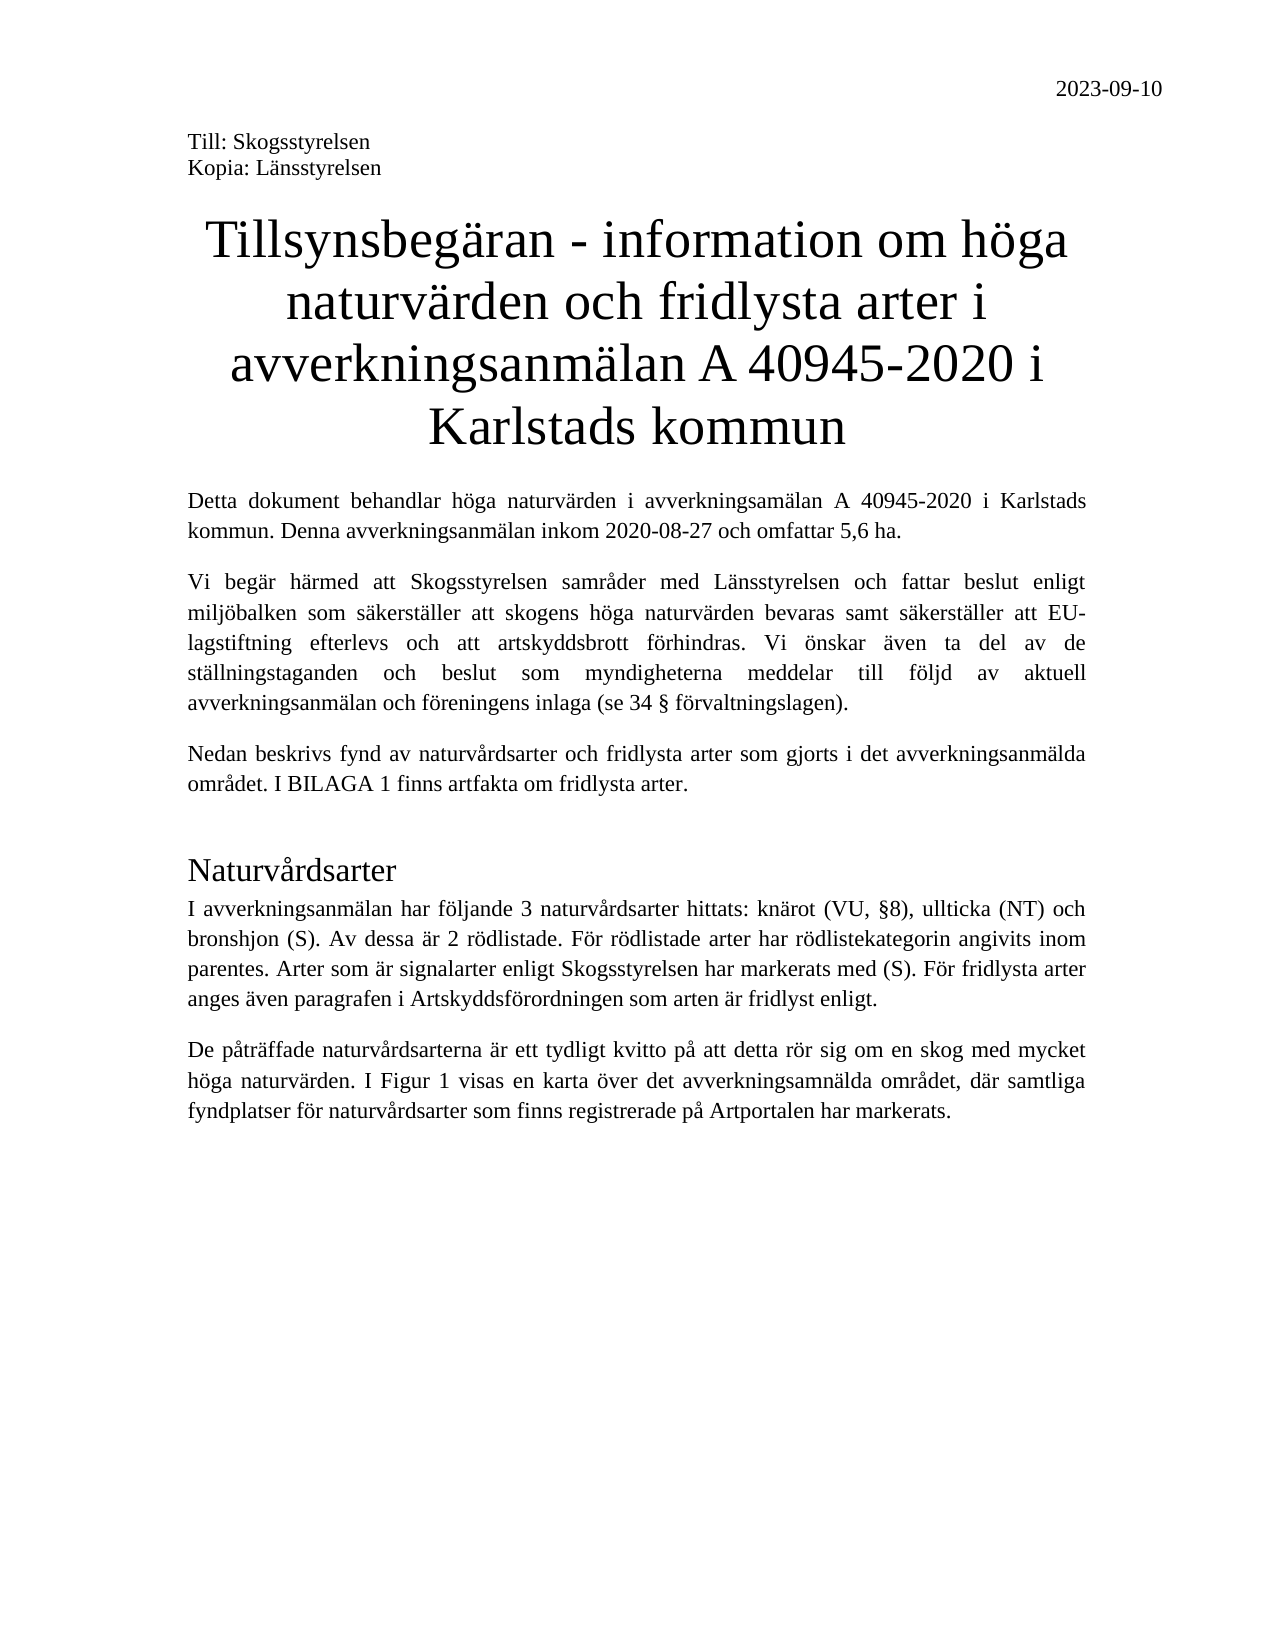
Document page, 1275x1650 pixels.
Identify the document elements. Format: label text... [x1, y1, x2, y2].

title Tillsynsbegäran - information om höga naturvärden och fridlysta arter i avverkningsanmälan A 40945-2020 i Karlstads kommun [187, 207, 1087, 456]
text De påträffade naturvårdsarterna är ett tydligt kvitto på att detta rör sig om en skog med mycket höga naturvärden. I Figur 1 visas en karta över det avverkningsamnälda området, där samtliga fyndplatser för naturvårdsarter som finns registrerade på Artportalen har markerats. [187, 1036, 1087, 1123]
subtitle Naturvårdsarter [187, 851, 1087, 889]
text Vi begär härmed att Skogsstyrelsen samråder med Länsstyrelsen och fattar beslut enligt miljöbalken som säkerställer att skogens höga naturvärden bevaras samt säkerställer att EU-lagstiftning efterlevs och att artskyddsbrott förhindras. Vi önskar även ta del av de ställningstaganden och beslut som myndigheterna meddelar till följd av aktuell avverkningsanmälan och föreningens inlaga (se 34 § förvaltningslagen). [187, 568, 1087, 716]
text Detta dokument behandlar höga naturvärden i avverkningsamälan A 40945-2020 i Karlstads kommun. Denna avverkningsanmälan inkom 2020-08-27 och omfattar 5,6 ha. [187, 487, 1087, 544]
text I avverkningsanmälan har följande 3 naturvårdsarter hittats: knärot (VU, §8), ullticka (NT) och bronshjon (S). Av dessa är 2 rödlistade. För rödlistade arter har rödlistekategorin angivits inom parentes. Arter som är signalarter enligt Skogsstyrelsen har markerats med (S). För fridlysta arter anges även paragrafen i Artskyddsförordningen som arten är fridlyst enligt. [187, 895, 1087, 1012]
text Nedan beskrivs fynd av naturvårdsarter och fridlysta arter som gjorts i det avverkningsanmälda området. I BILAGA 1 finns artfakta om fridlysta arter. [187, 740, 1087, 797]
